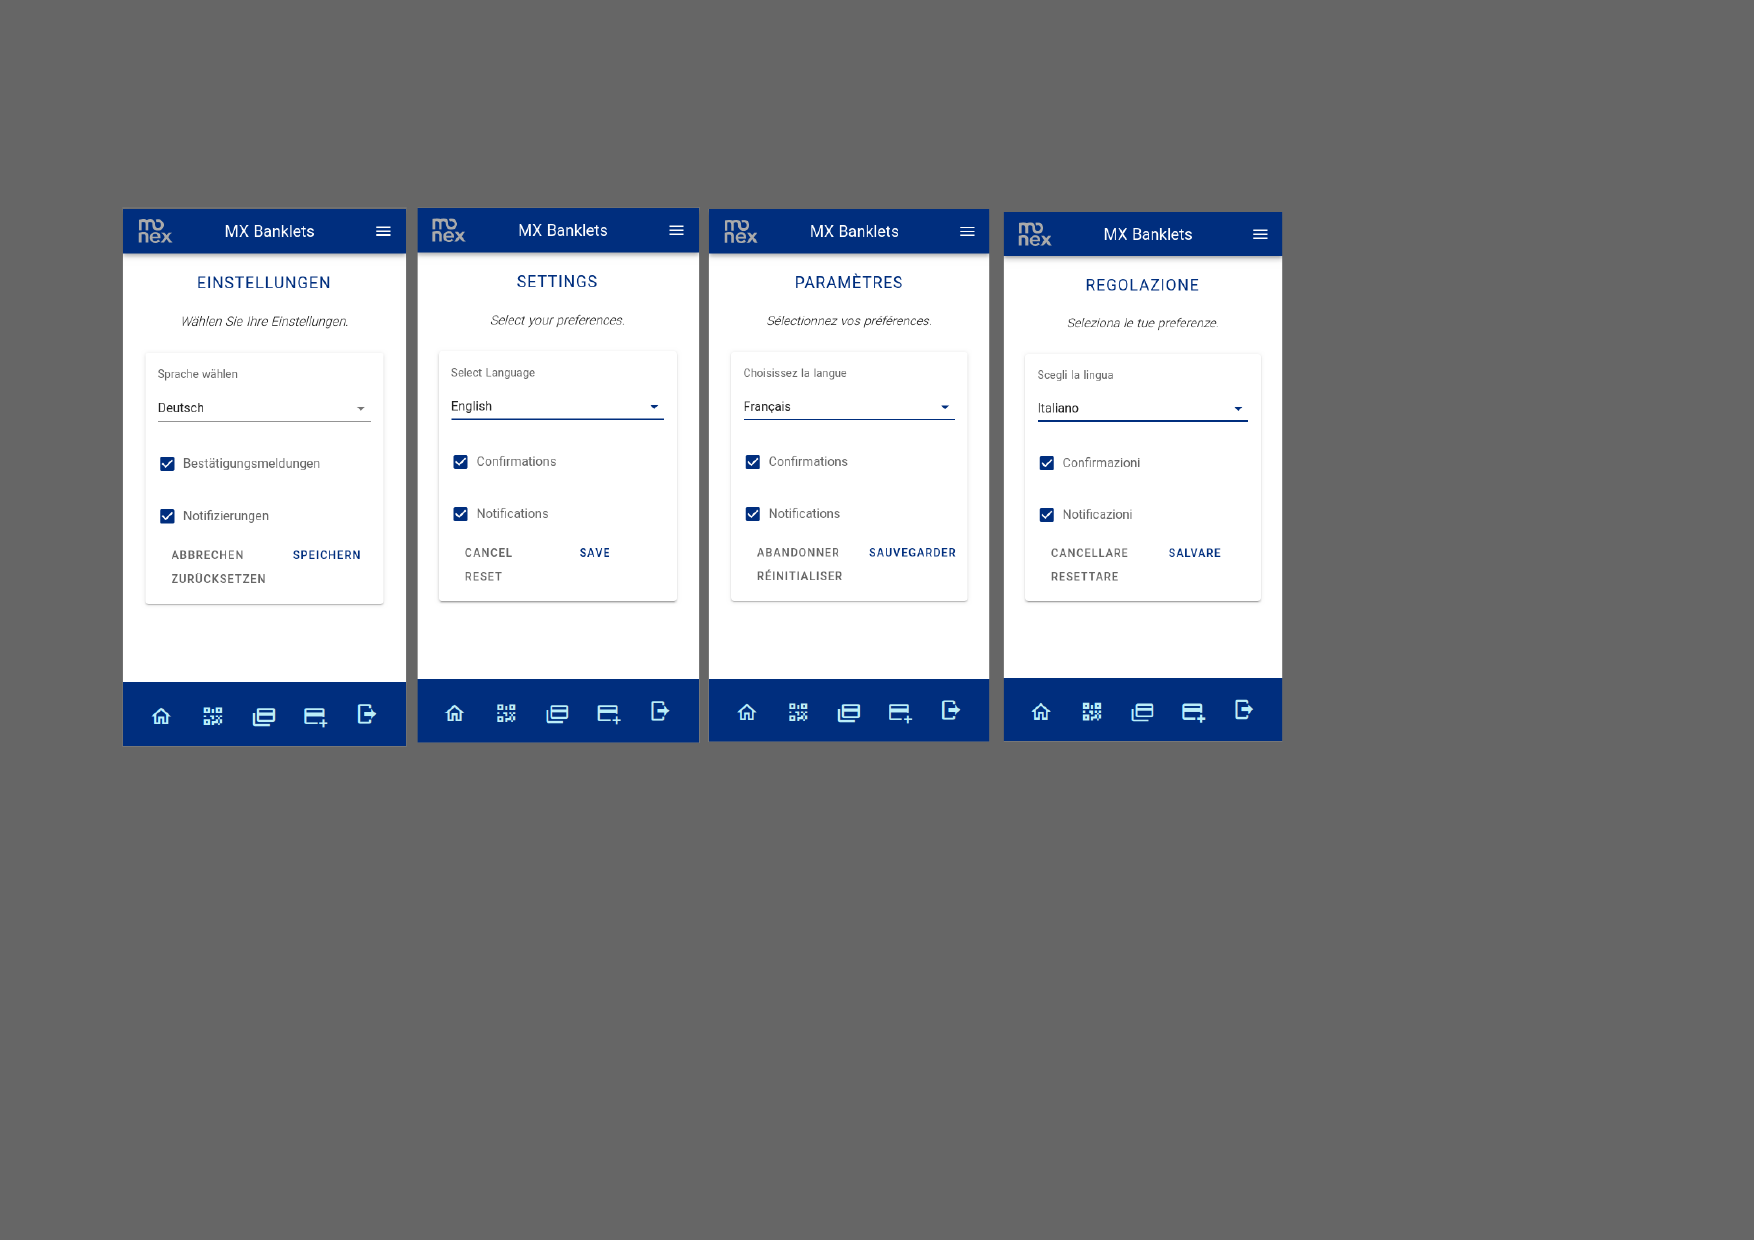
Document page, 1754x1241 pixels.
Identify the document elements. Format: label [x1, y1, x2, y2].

picture [708, 209, 990, 742]
picture [417, 207, 700, 743]
picture [1003, 212, 1283, 742]
picture [122, 207, 407, 747]
